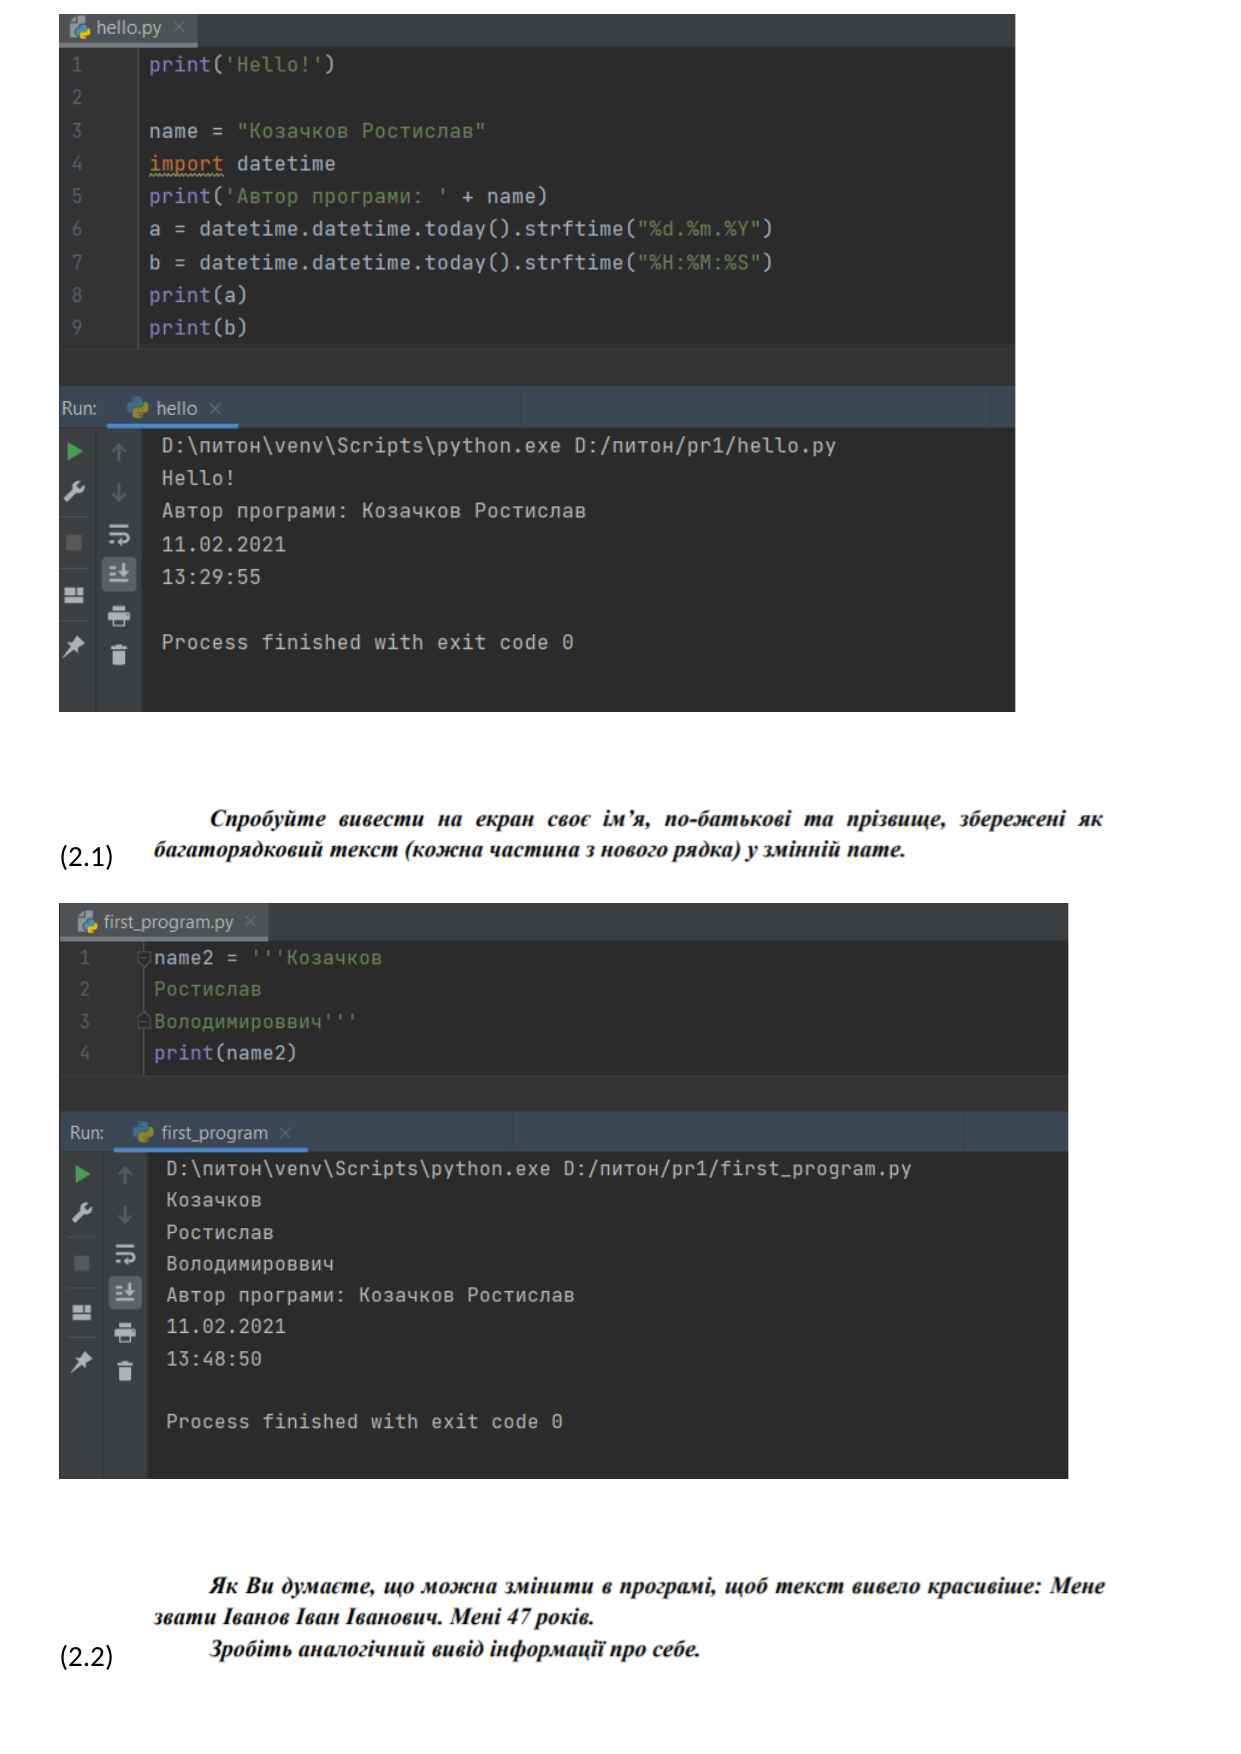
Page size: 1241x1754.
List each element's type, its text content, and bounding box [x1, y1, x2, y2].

picture [132, 806, 1143, 866]
picture [59, 903, 1069, 1479]
picture [59, 14, 1016, 712]
picture [132, 1573, 1143, 1667]
